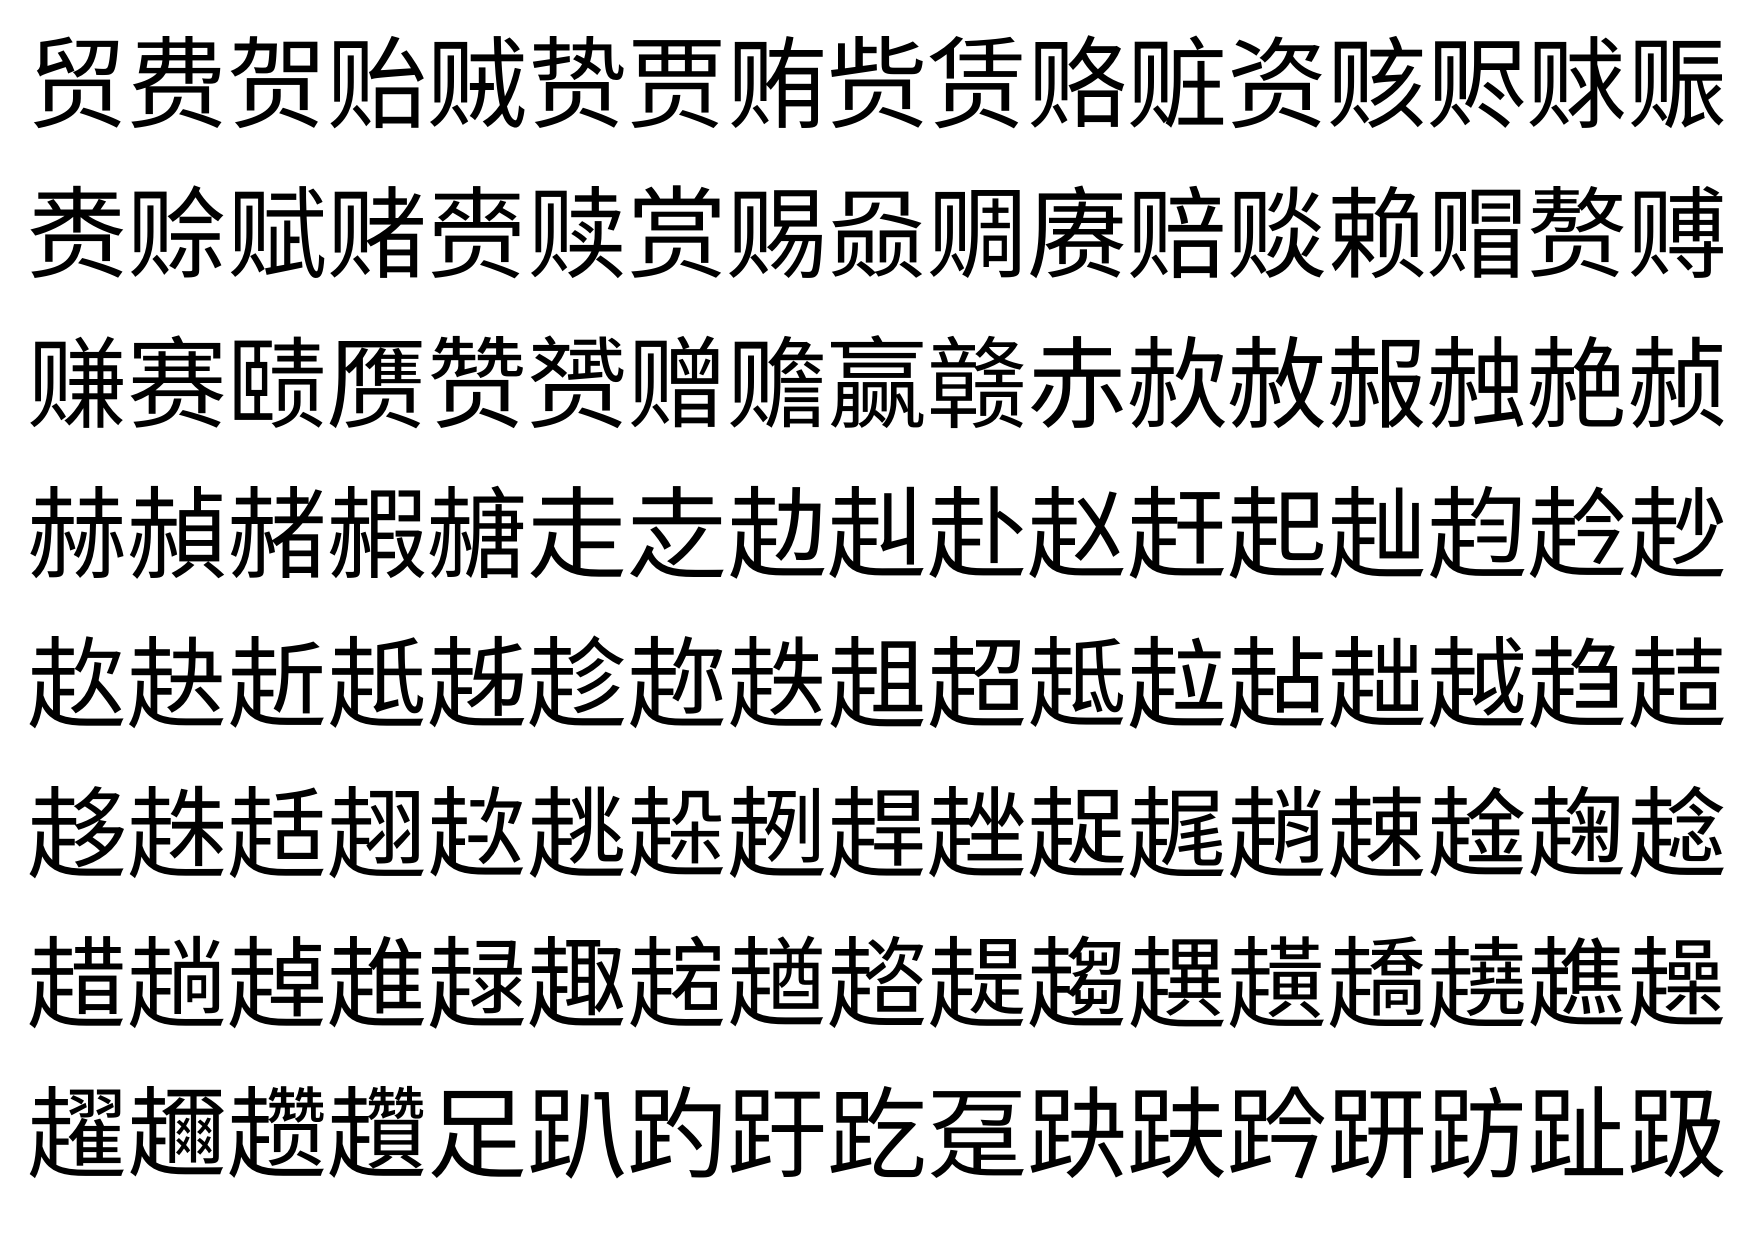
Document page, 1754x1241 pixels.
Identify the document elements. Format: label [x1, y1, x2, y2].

text [0, 1, 1754, 1201]
